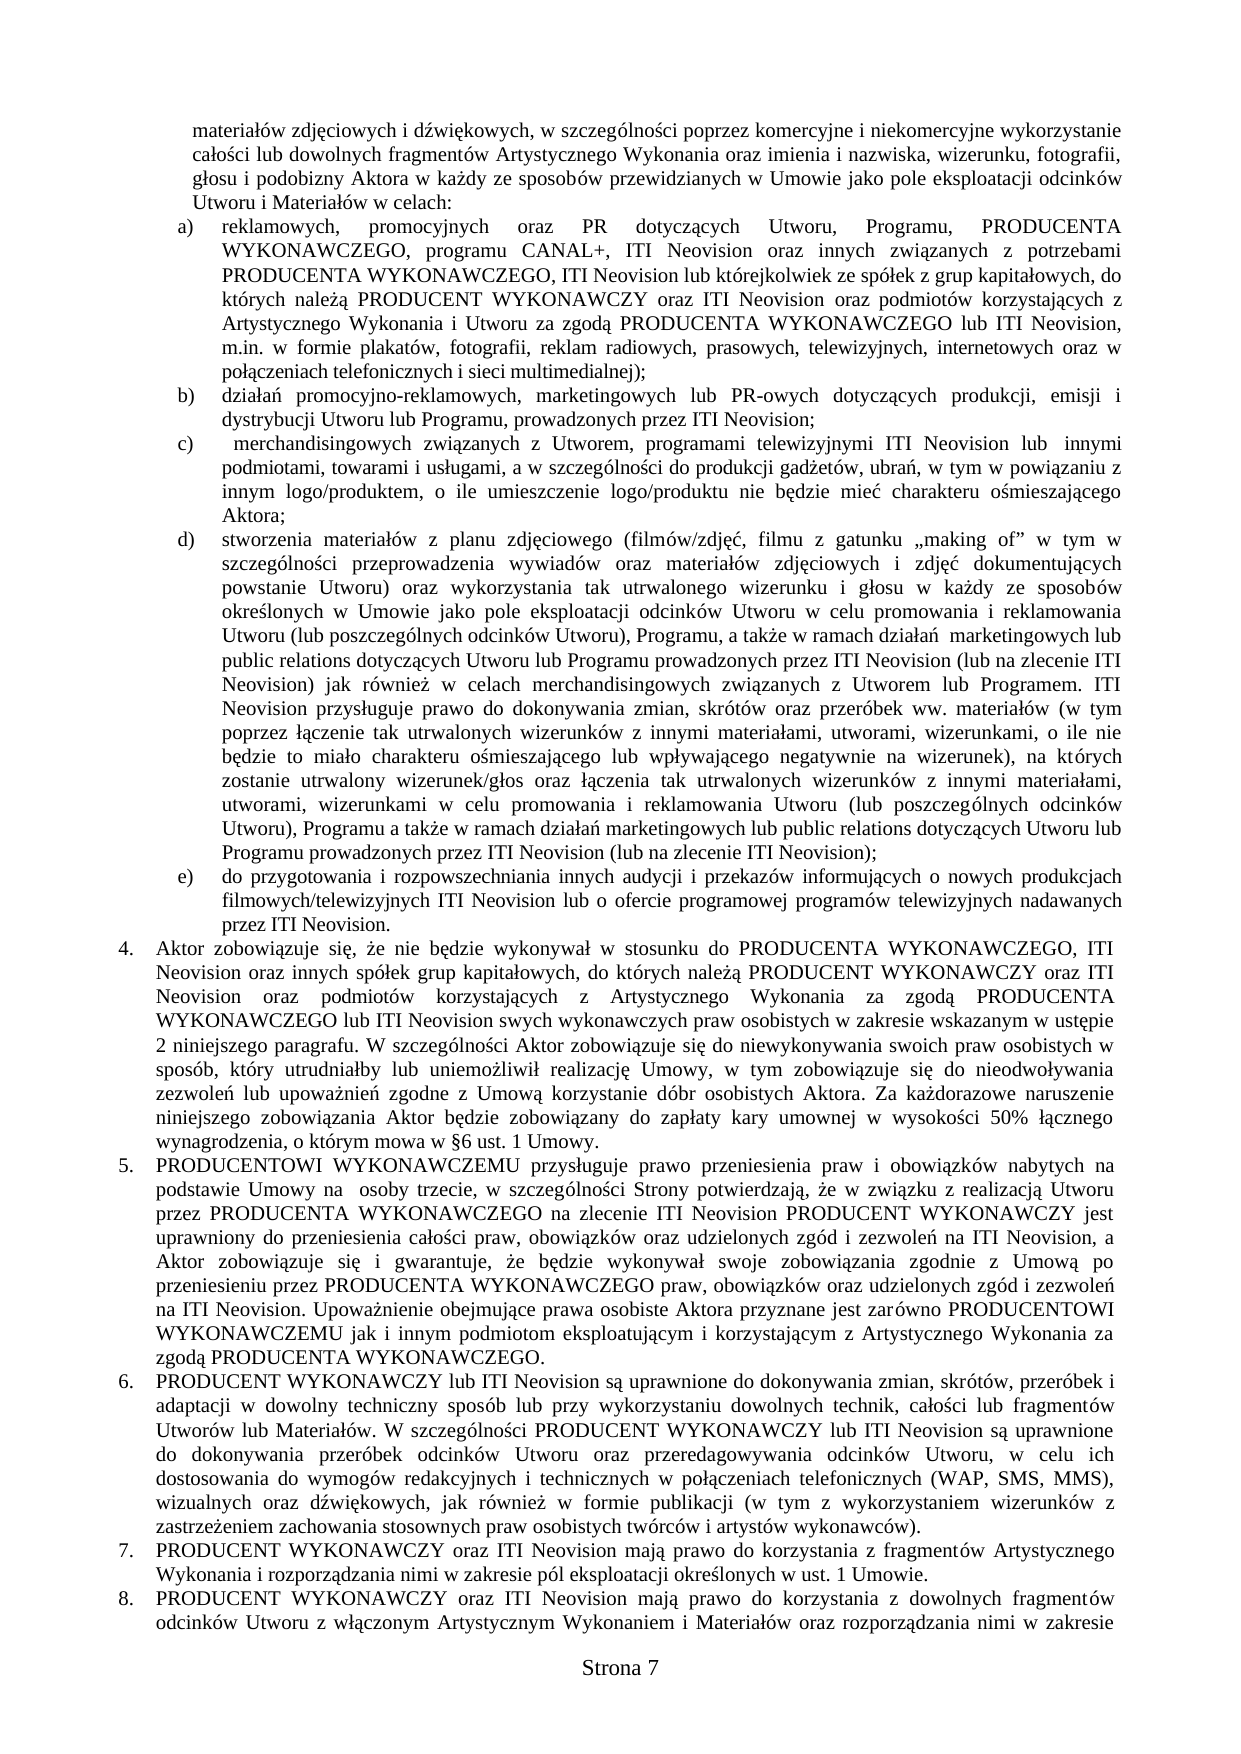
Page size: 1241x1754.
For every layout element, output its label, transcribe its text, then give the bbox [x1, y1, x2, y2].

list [162, 118, 1122, 214]
list PRODUCENT WYKONAWCZY oraz ITI Neovision mają prawo do korzystania z fragmentów Artystycznego Wykonania i rozporządzania nimi w zakresie pól eksploatacji określonych w ust. 1 Umowie. [118, 1538, 1114, 1586]
list stworzenia materiałów z planu zdjęciowego (filmów/zdjęć, filmu z gatunku „making of” w tym w szczególności przeprowadzenia wywiadów oraz materiałów zdjęciowych i zdjęć dokumentujących powstanie Utworu) oraz wykorzystania tak utrwalonego wizerunku i głosu w każdy ze sposobów określonych w Umowie jako pole eksploatacji odcinków Utworu w celu promowania i reklamowania Utworu (lub poszczególnych odcinków Utworu), Programu, a także w ramach działań marketingowych lub public relations dotyczących Utworu lub Programu prowadzonych przez ITI Neovision (lub na zlecenie ITI Neovision) jak również w celach merchandisingowych związanych z Utworem lub Programem. ITI Neovision przysługuje prawo do dokonywania zmian, skrótów oraz przeróbek ww. materiałów (w tym poprzez łączenie tak utrwalonych wizerunków z innymi materiałami, utworami, wizerunkami, o ile nie będzie to miało charakteru ośmieszającego lub wpływającego negatywnie na wizerunek), na których zostanie utrwalony wizerunek/głos oraz łączenia tak utrwalonych wizerunków z innymi materiałami, utworami, wizerunkami w celu promowania i reklamowania Utworu (lub poszczególnych odcinków Utworu), Programu a także w ramach działań marketingowych lub public relations dotyczących Utworu lub Programu prowadzonych przez ITI Neovision (lub na zlecenie ITI Neovision); [177, 527, 1122, 864]
list Aktor zobowiązuje się, że nie będzie wykonywał w stosunku do PRODUCENTA WYKONAWCZEGO, ITI Neovision oraz innych spółek grup kapitałowych, do których należą PRODUCENT WYKONAWCZY oraz ITI Neovision oraz podmiotów korzystających z Artystycznego Wykonania za zgodą PRODUCENTA WYKONAWCZEGO lub ITI Neovision swych wykonawczych praw osobistych w zakresie wskazanym w ustępie 2 niniejszego paragrafu. W szczególności Aktor zobowiązuje się do niewykonywania swoich praw osobistych w sposób, który utrudniałby lub uniemożliwił realizację Umowy, w tym zobowiązuje się do nieodwoływania zezwoleń lub upoważnień zgodne z Umową korzystanie dóbr osobistych Aktora. Za każdorazowe naruszenie niniejszego zobowiązania Aktor będzie zobowiązany do zapłaty kary umownej w wysokości 50% łącznego wynagrodzenia, o którym mowa w §6 ust. 1 Umowy. [118, 936, 1114, 1153]
list merchandisingowych związanych z Utworem, programami telewizyjnymi ITI Neovision lub innymi podmiotami, towarami i usługami, a w szczególności do produkcji gadżetów, ubrań, w tym w powiązaniu z innym logo/produktem, o ile umieszczenie logo/produktu nie będzie mieć charakteru ośmieszającego Aktora; [177, 431, 1122, 527]
list do przygotowania i rozpowszechniania innych audycji i przekazów informujących o nowych produkcjach filmowych/telewizyjnych ITI Neovision lub o ofercie programowej programów telewizyjnych nadawanych przez ITI Neovision. [177, 864, 1122, 936]
list działań promocyjno-reklamowych, marketingowych lub PR-owych dotyczących produkcji, emisji i dystrybucji Utworu lub Programu, prowadzonych przez ITI Neovision; [177, 383, 1122, 431]
list PRODUCENT WYKONAWCZY lub ITI Neovision są uprawnione do dokonywania zmian, skrótów, przeróbek i adaptacji w dowolny techniczny sposób lub przy wykorzystaniu dowolnych technik, całości lub fragmentów Utworów lub Materiałów. W szczególności PRODUCENT WYKONAWCZY lub ITI Neovision są uprawnione do dokonywania przeróbek odcinków Utworu oraz przeredagowywania odcinków Utworu, w celu ich dostosowania do wymogów redakcyjnych i technicznych w połączeniach telefonicznych (WAP, SMS, MMS), wizualnych oraz dźwiękowych, jak również w formie publikacji (w tym z wykorzystaniem wizerunków z zastrzeżeniem zachowania stosownych praw osobistych twórców i artystów wykonawców). [118, 1369, 1114, 1538]
list reklamowych, promocyjnych oraz PR dotyczących Utworu, Programu, PRODUCENTA WYKONAWCZEGO, programu CANAL+, ITI Neovision oraz innych związanych z potrzebami PRODUCENTA WYKONAWCZEGO, ITI Neovision lub którejkolwiek ze spółek z grup kapitałowych, do których należą PRODUCENT WYKONAWCZY oraz ITI Neovision oraz podmiotów korzystających z Artystycznego Wykonania i Utworu za zgodą PRODUCENTA WYKONAWCZEGO lub ITI Neovision, m.in. w formie plakatów, fotografii, reklam radiowych, prasowych, telewizyjnych, internetowych oraz w połączeniach telefonicznych i sieci multimedialnej); [177, 214, 1122, 383]
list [118, 1586, 1114, 1634]
list PRODUCENTOWI WYKONAWCZEMU przysługuje prawo przeniesienia praw i obowiązków nabytych na podstawie Umowy na osoby trzecie, w szczególności Strony potwierdzają, że w związku z realizacją Utworu przez PRODUCENTA WYKONAWCZEGO na zlecenie ITI Neovision PRODUCENT WYKONAWCZY jest uprawniony do przeniesienia całości praw, obowiązków oraz udzielonych zgód i zezwoleń na ITI Neovision, a Aktor zobowiązuje się i gwarantuje, że będzie wykonywał swoje zobowiązania zgodnie z Umową po przeniesieniu przez PRODUCENTA WYKONAWCZEGO praw, obowiązków oraz udzielonych zgód i zezwoleń na ITI Neovision. Upoważnienie obejmujące prawa osobiste Aktora przyznane jest zarówno PRODUCENTOWI WYKONAWCZEMU jak i innym podmiotom eksploatującym i korzystającym z Artystycznego Wykonania za zgodą PRODUCENTA WYKONAWCZEGO. [118, 1153, 1114, 1369]
